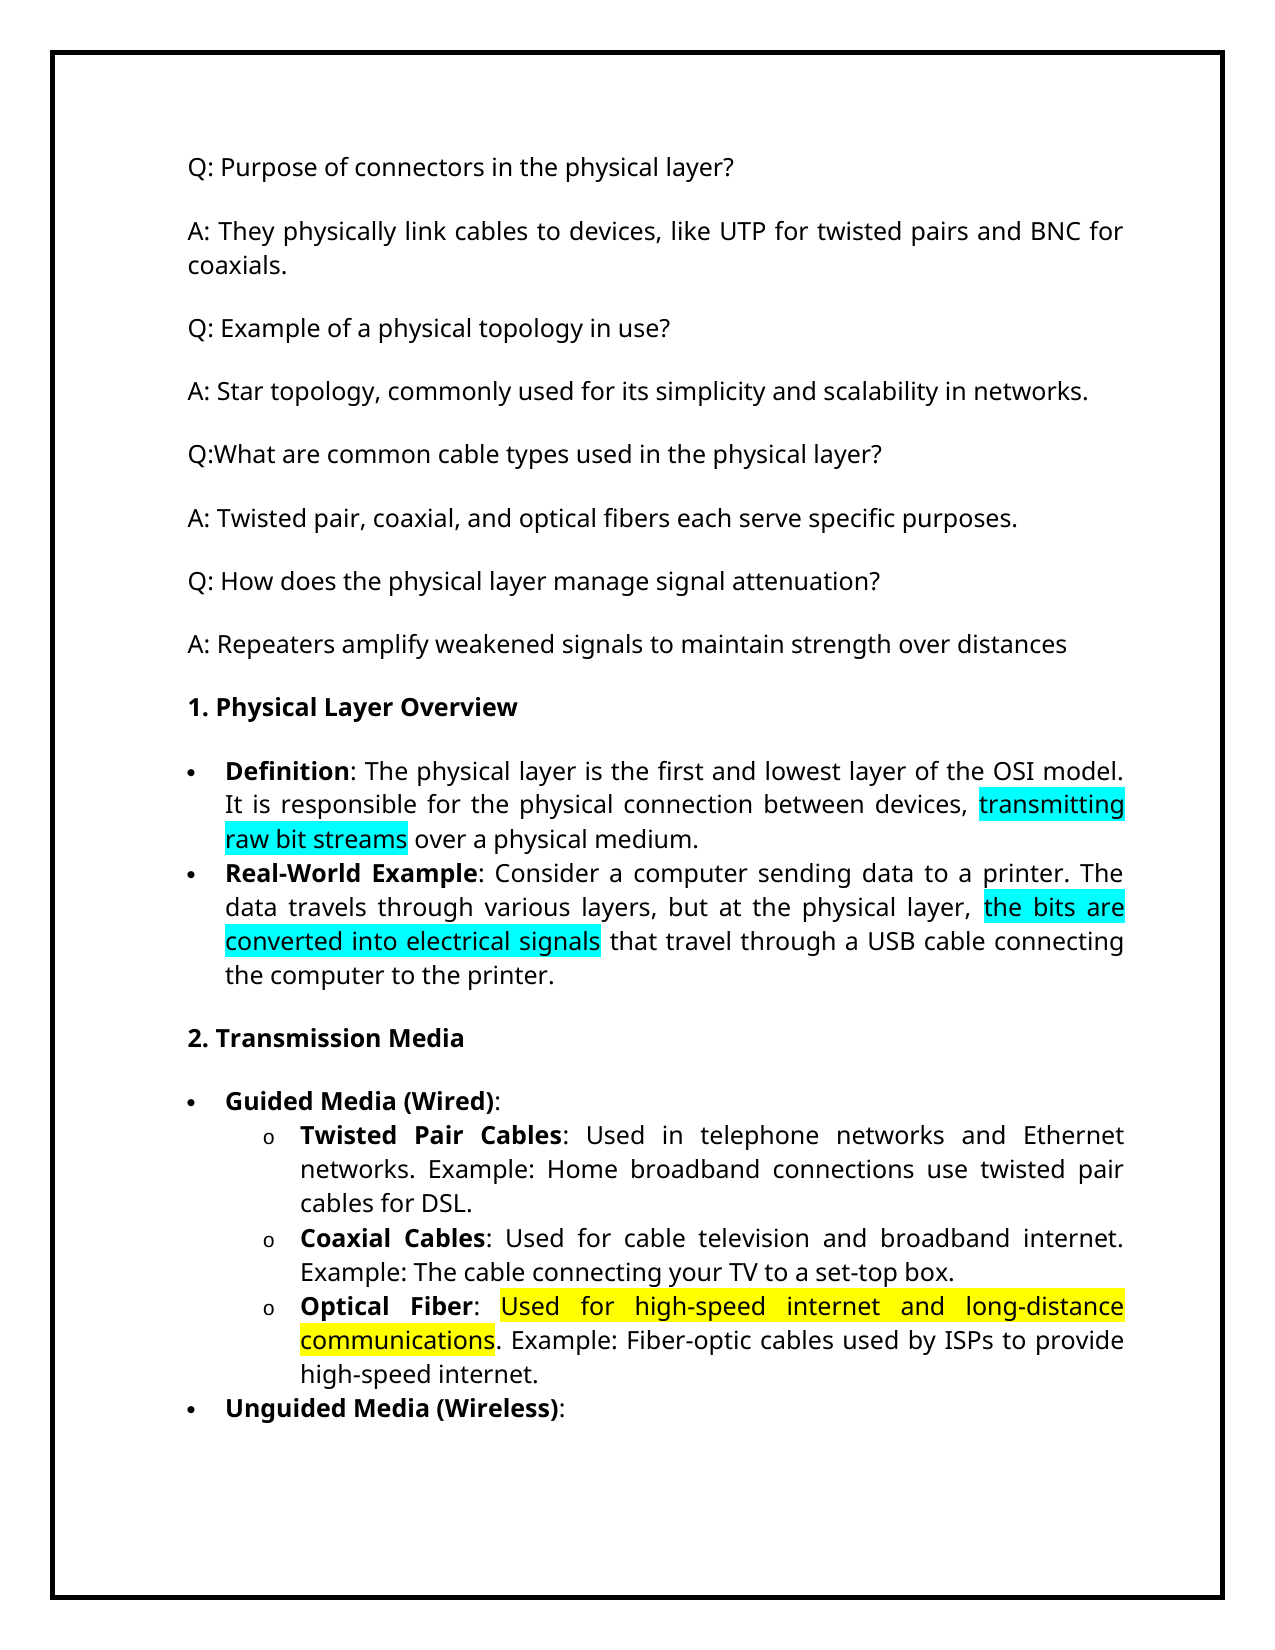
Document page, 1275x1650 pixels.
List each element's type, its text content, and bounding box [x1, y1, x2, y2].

list Real-World Example: Consider a computer sending data to a printer. The data travels through various layers, but at the physical layer, the bits are converted into electrical signals that travel through a USB cable connecting the computer to the printer. [187, 855, 1125, 992]
text Q: Example of a physical topology in use? [187, 311, 1125, 344]
text A: Star topology, commonly used for its simplicity and scalability in networks. [187, 374, 1125, 408]
text A: They physically link cables to devices, like UTP for twisted pairs and BNC for coaxials. [187, 213, 1125, 281]
text A: Twisted pair, coaxial, and optical fibers each serve specific purposes. [187, 500, 1125, 534]
list Optical Fiber: Used for high-speed internet and long-distance communications. Example: Fiber-optic cables used by ISPs to provide high-speed internet. [262, 1288, 1125, 1391]
text A: Repeaters amplify weakened signals to maintain strength over distances [187, 627, 1125, 661]
list Guided Media (Wired): [187, 1084, 1125, 1118]
text 1. Physical Layer Overview [187, 690, 1125, 724]
text Q: How does the physical layer manage signal attenuation? [187, 563, 1125, 597]
text Q:What are common cable types used in the physical layer? [187, 437, 1125, 471]
text 2. Transmission Media [187, 1021, 1125, 1055]
list Coaxial Cables: Used for cable television and broadband internet. Example: The cable connecting your TV to a set-top box. [262, 1220, 1125, 1288]
list Definition: The physical layer is the first and lowest layer of the OSI model. It is responsible for the physical connection between devices, transmitting raw bit streams over a physical medium. [187, 753, 1125, 855]
list Unguided Media (Wireless): [187, 1391, 1125, 1424]
text Q: Purpose of connectors in the physical layer? [187, 150, 1125, 184]
list Twisted Pair Cables: Used in telephone networks and Ethernet networks. Example: Home broadband connections use twisted pair cables for DSL. [262, 1118, 1125, 1220]
